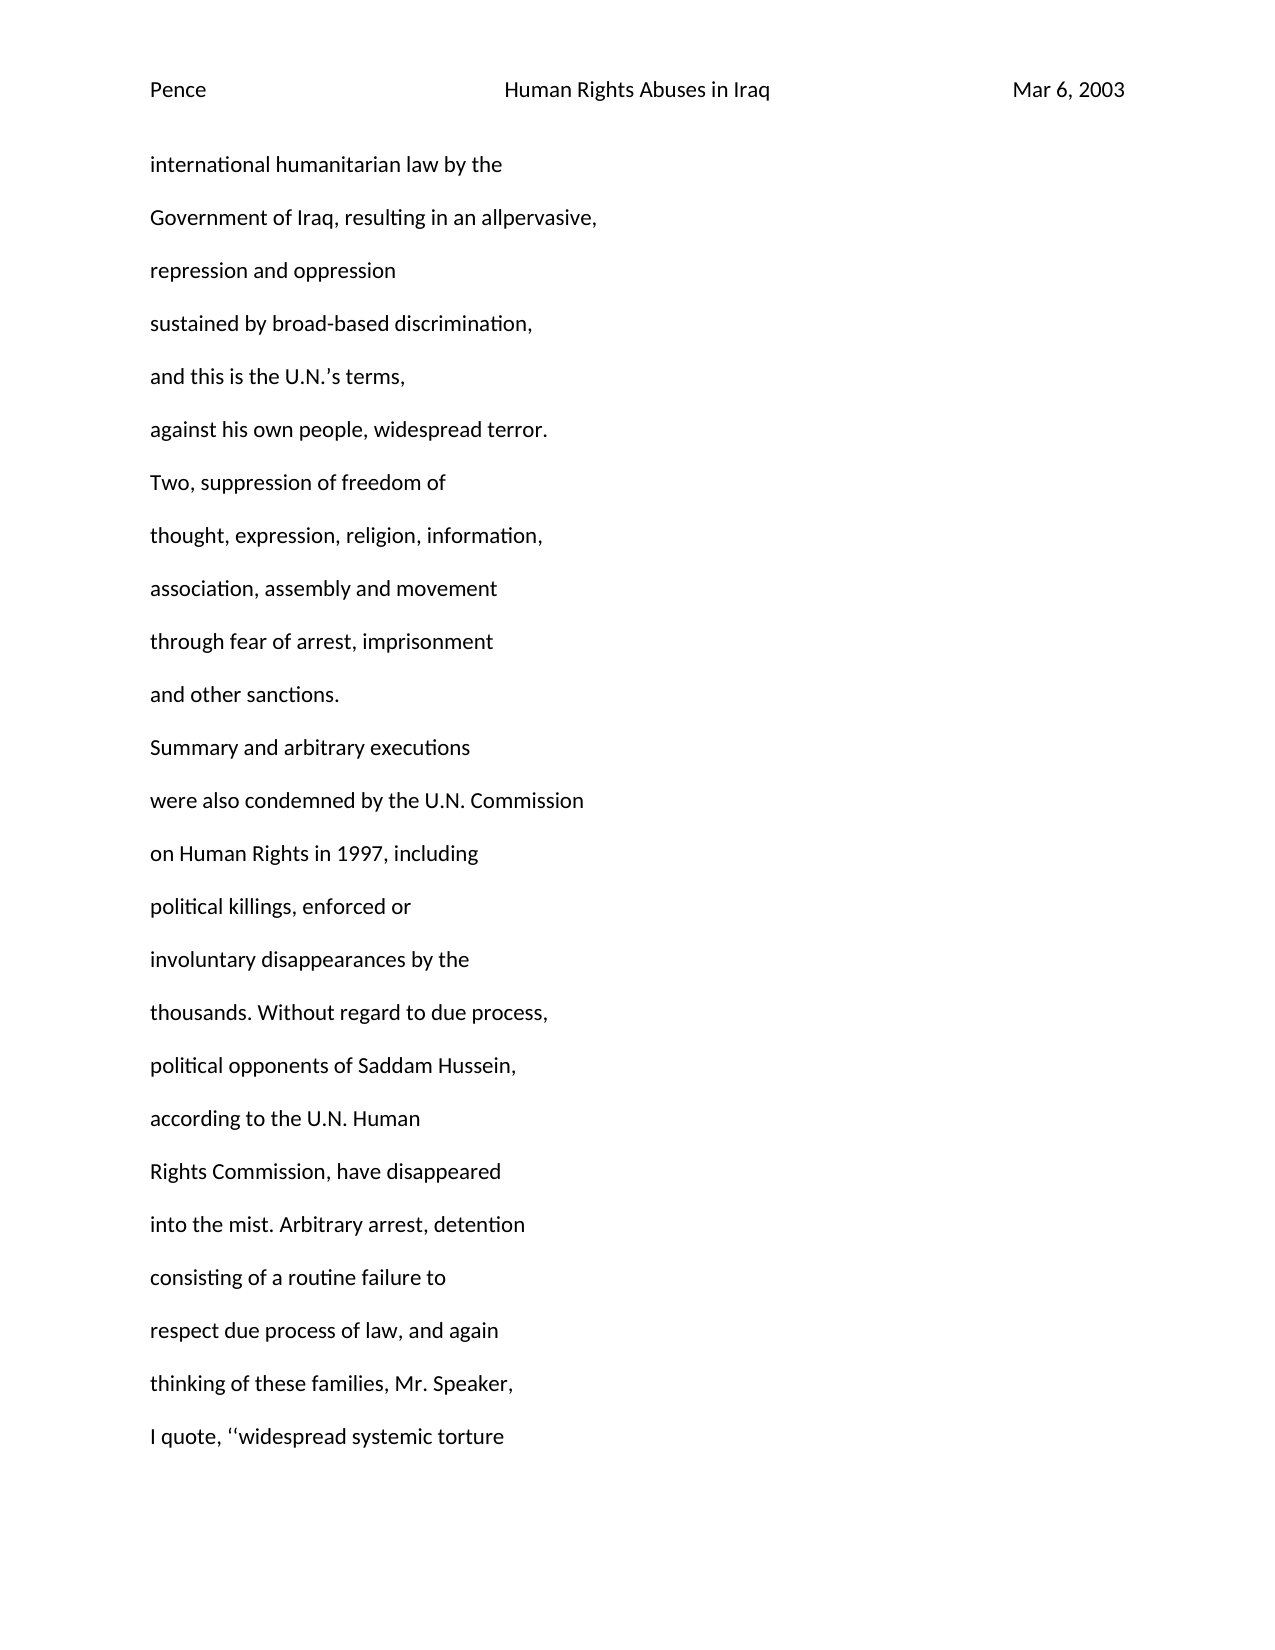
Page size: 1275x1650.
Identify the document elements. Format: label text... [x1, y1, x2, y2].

text thought, expression, religion, information, [150, 521, 1125, 549]
text thousands. Without regard to due process, [150, 998, 1125, 1026]
text involuntary disappearances by the [150, 945, 1125, 973]
text through fear of arrest, imprisonment [150, 627, 1125, 655]
text were also condemned by the U.N. Commission [150, 786, 1125, 814]
text into the mist. Arbitrary arrest, detention [150, 1210, 1125, 1238]
text international humanitarian law by the [150, 150, 1125, 178]
text and this is the U.N.’s terms, [150, 362, 1125, 390]
text political killings, enforced or [150, 892, 1125, 920]
text against his own people, widespread terror. [150, 415, 1125, 443]
text association, assembly and movement [150, 574, 1125, 602]
text political opponents of Saddam Hussein, [150, 1051, 1125, 1079]
text Two, suppression of freedom of [150, 468, 1125, 496]
text according to the U.N. Human [150, 1104, 1125, 1132]
text respect due process of law, and again [150, 1316, 1125, 1344]
text Rights Commission, have disappeared [150, 1157, 1125, 1185]
text Government of Iraq, resulting in an allpervasive, [150, 203, 1125, 231]
text consisting of a routine failure to [150, 1263, 1125, 1291]
text I quote, ‘‘widespread systemic torture [150, 1422, 1125, 1451]
text Summary and arbitrary executions [150, 733, 1125, 761]
text thinking of these families, Mr. Speaker, [150, 1369, 1125, 1397]
text sustained by broad-based discrimination, [150, 309, 1125, 337]
text and other sanctions. [150, 680, 1125, 708]
text on Human Rights in 1997, including [150, 839, 1125, 867]
text repression and oppression [150, 256, 1125, 284]
